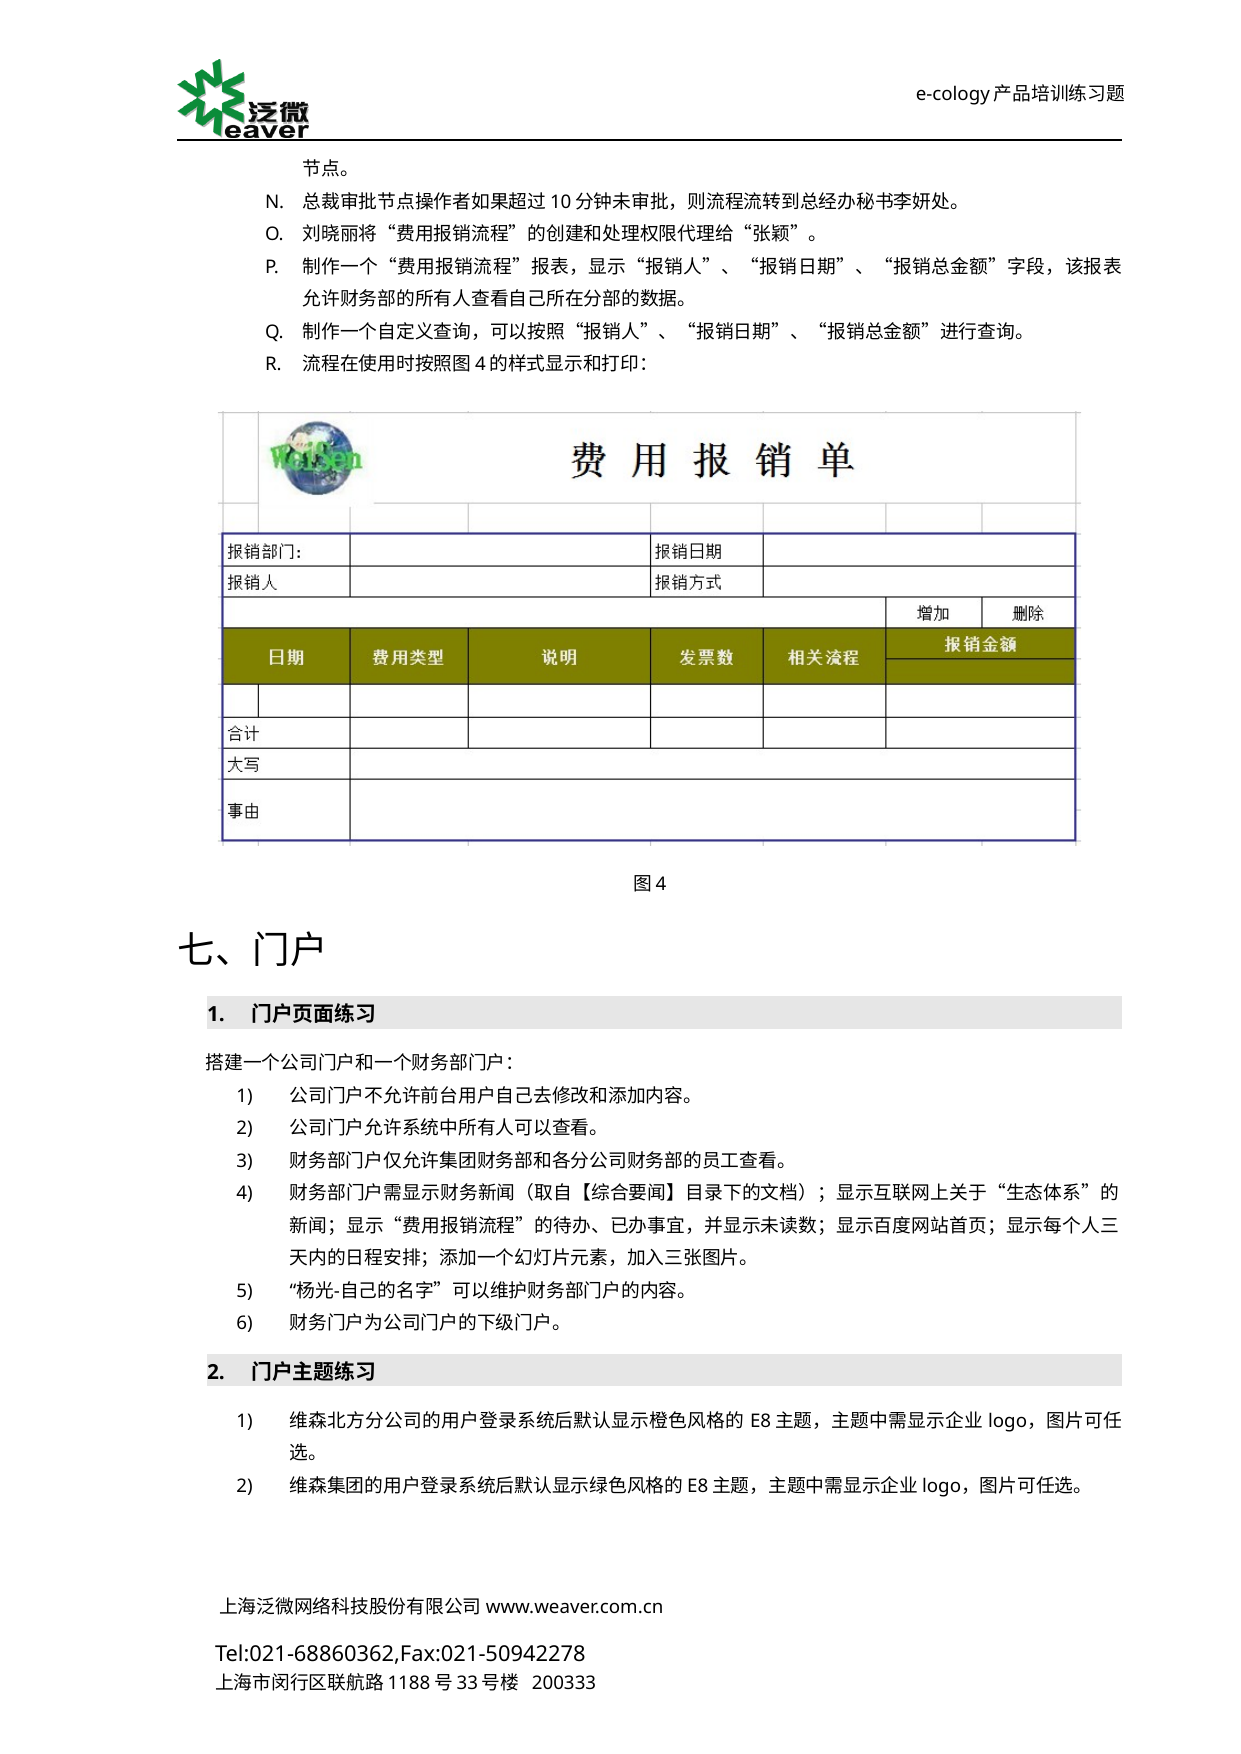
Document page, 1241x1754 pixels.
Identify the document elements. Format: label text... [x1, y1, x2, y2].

picture [217, 411, 1082, 846]
list 财务部门户需显示财务新闻（取自【综合要闻】目录下的文档）；显示互联网上关于“生态体系”的新闻；显示“费用报销流程”的待办、已办事宜，并显示未读数；显示百度网站首页；显示每个人三天内的日程安排；添加一个幻灯片元素，加入三张图片。 [236, 1175, 1122, 1273]
list 总裁审批节点操作者如果超过10分钟未审批，则流程流转到总经办秘书李妍处。 [265, 184, 1122, 216]
list 流程在使用时按照图4的样式显示和打印： [265, 346, 1122, 379]
subtitle 门户主题练习 [207, 1354, 1122, 1386]
list 公司门户不允许前台用户自己去修改和添加内容。 [236, 1078, 1122, 1110]
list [265, 151, 1122, 184]
list “杨光-自己的名字”可以维护财务部门户的内容。 [236, 1273, 1122, 1305]
list 维森北方分公司的用户登录系统后默认显示橙色风格的E8主题，主题中需显示企业logo，图片可任选。 [236, 1403, 1122, 1468]
subtitle 门户页面练习 [207, 996, 1122, 1029]
text 七、门户 [177, 915, 1122, 980]
list 财务门户为公司门户的下级门户。 [236, 1305, 1122, 1338]
list 刘晓丽将“费用报销流程”的创建和处理权限代理给“张颖”。 [265, 216, 1122, 249]
list 维森集团的用户登录系统后默认显示绿色风格的E8主题，主题中需显示企业logo，图片可任选。 [236, 1468, 1122, 1500]
picture [177, 59, 309, 138]
list 制作一个自定义查询，可以按照“报销人”、“报销日期”、“报销总金额”进行查询。 [265, 314, 1122, 346]
list 财务部门户仅允许集团财务部和各分公司财务部的员工查看。 [236, 1143, 1122, 1175]
list 公司门户允许系统中所有人可以查看。 [236, 1110, 1122, 1143]
text 搭建一个公司门户和一个财务部门户： [177, 1045, 1122, 1078]
list 图4 [177, 866, 1122, 899]
list 制作一个“费用报销流程”报表，显示“报销人”、“报销日期”、“报销总金额”字段，该报表允许财务部的所有人查看自己所在分部的数据。 [265, 249, 1122, 314]
